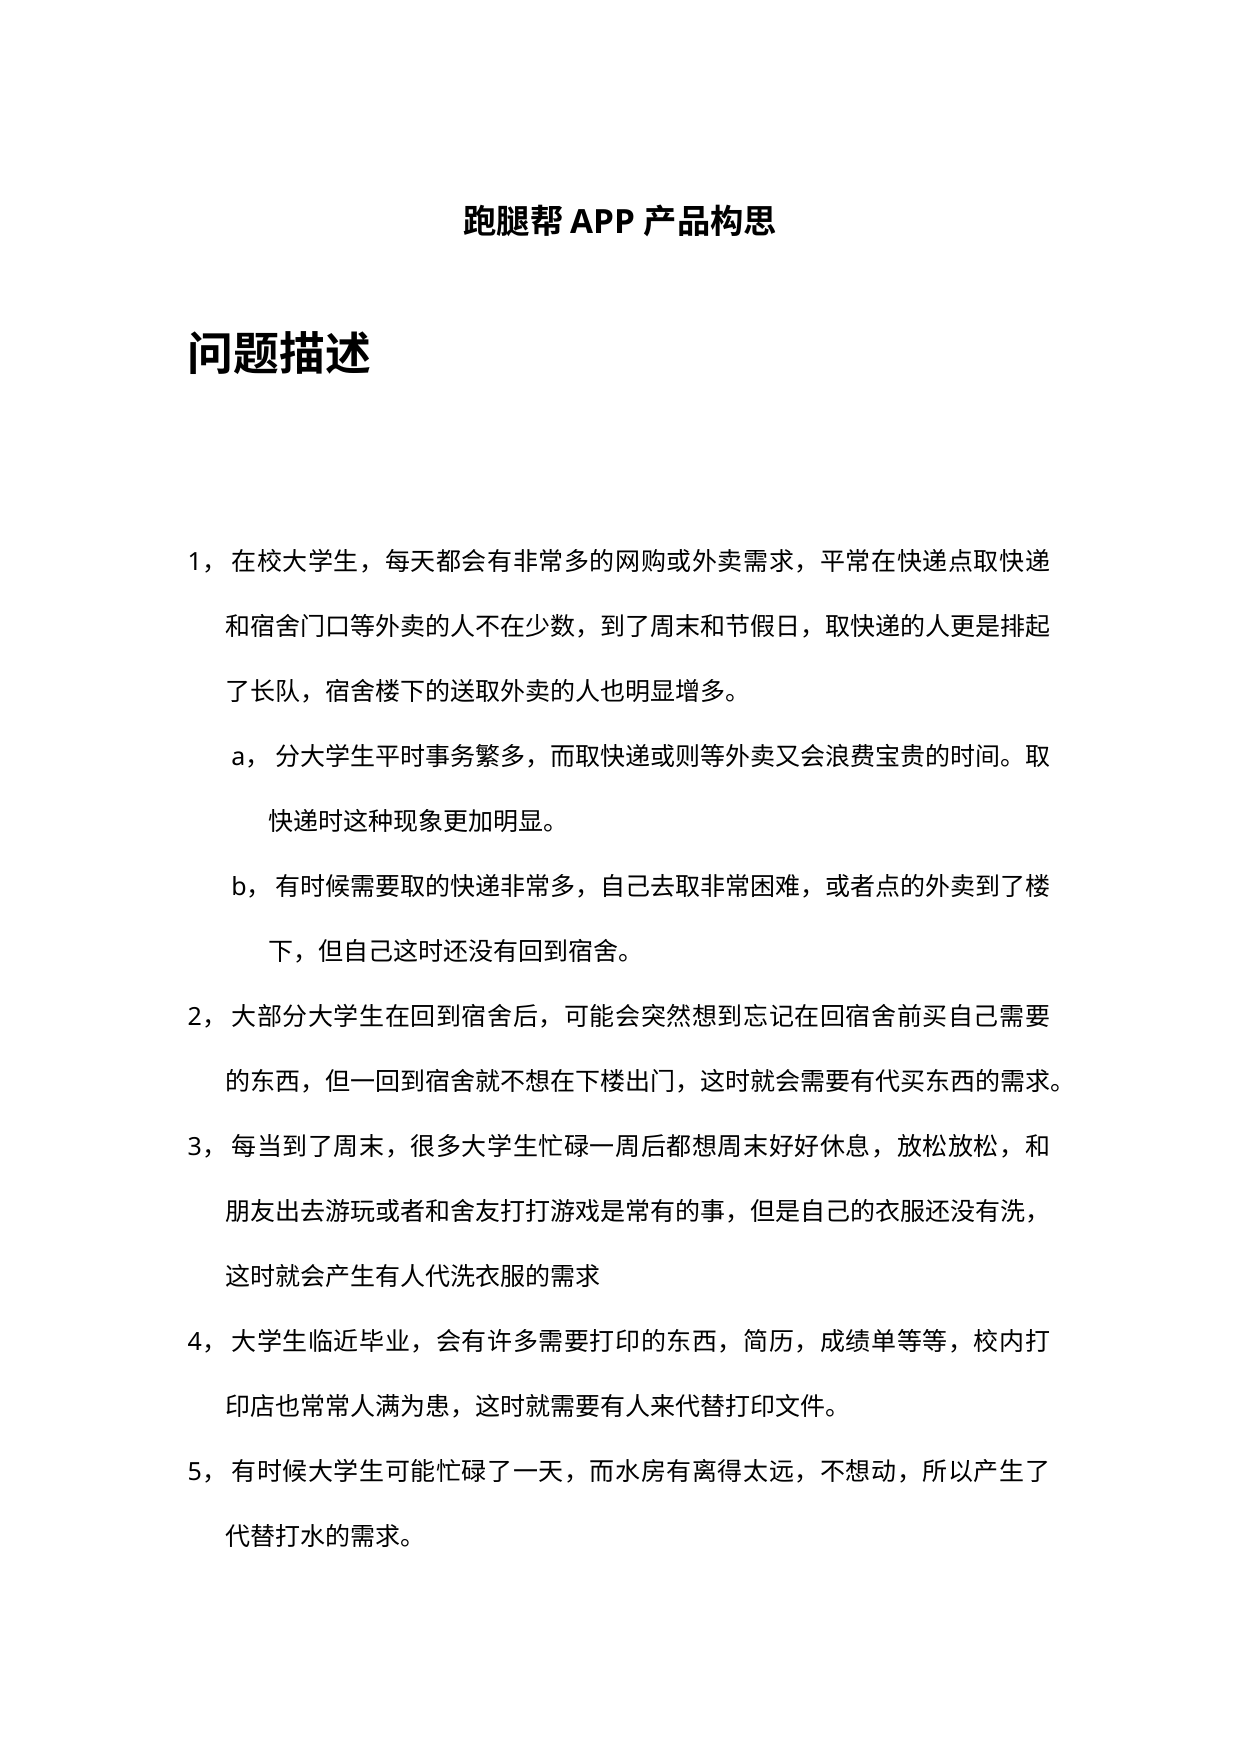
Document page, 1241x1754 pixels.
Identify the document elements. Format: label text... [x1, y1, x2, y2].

list 大部分大学生在回到宿舍后，可能会突然想到忘记在回宿舍前买自己需要的东西，但一回到宿舍就不想在下楼出门，这时就会需要有代买东西的需求。 [187, 982, 1053, 1112]
list 每当到了周末，很多大学生忙碌一周后都想周末好好休息，放松放松，和朋友出去游玩或者和舍友打打游戏是常有的事，但是自己的衣服还没有洗，这时就会产生有人代洗衣服的需求 [187, 1112, 1053, 1307]
subtitle 问题描述 [187, 302, 1053, 399]
list 有时候需要取的快递非常多，自己去取非常困难，或者点的外卖到了楼下，但自己这时还没有回到宿舍。 [231, 852, 1053, 982]
list 分大学生平时事务繁多，而取快递或则等外卖又会浪费宝贵的时间。取快递时这种现象更加明显。 [231, 722, 1053, 852]
subtitle 跑腿帮APP 产品构思 [187, 187, 1053, 252]
list 在校大学生，每天都会有非常多的网购或外卖需求，平常在快递点取快递和宿舍门口等外卖的人不在少数，到了周末和节假日，取快递的人更是排起了长队，宿舍楼下的送取外卖的人也明显增多。 [187, 527, 1053, 722]
list 有时候大学生可能忙碌了一天，而水房有离得太远，不想动，所以产生了代替打水的需求。 [187, 1437, 1053, 1567]
list 大学生临近毕业，会有许多需要打印的东西，简历，成绩单等等，校内打印店也常常人满为患，这时就需要有人来代替打印文件。 [187, 1307, 1053, 1437]
